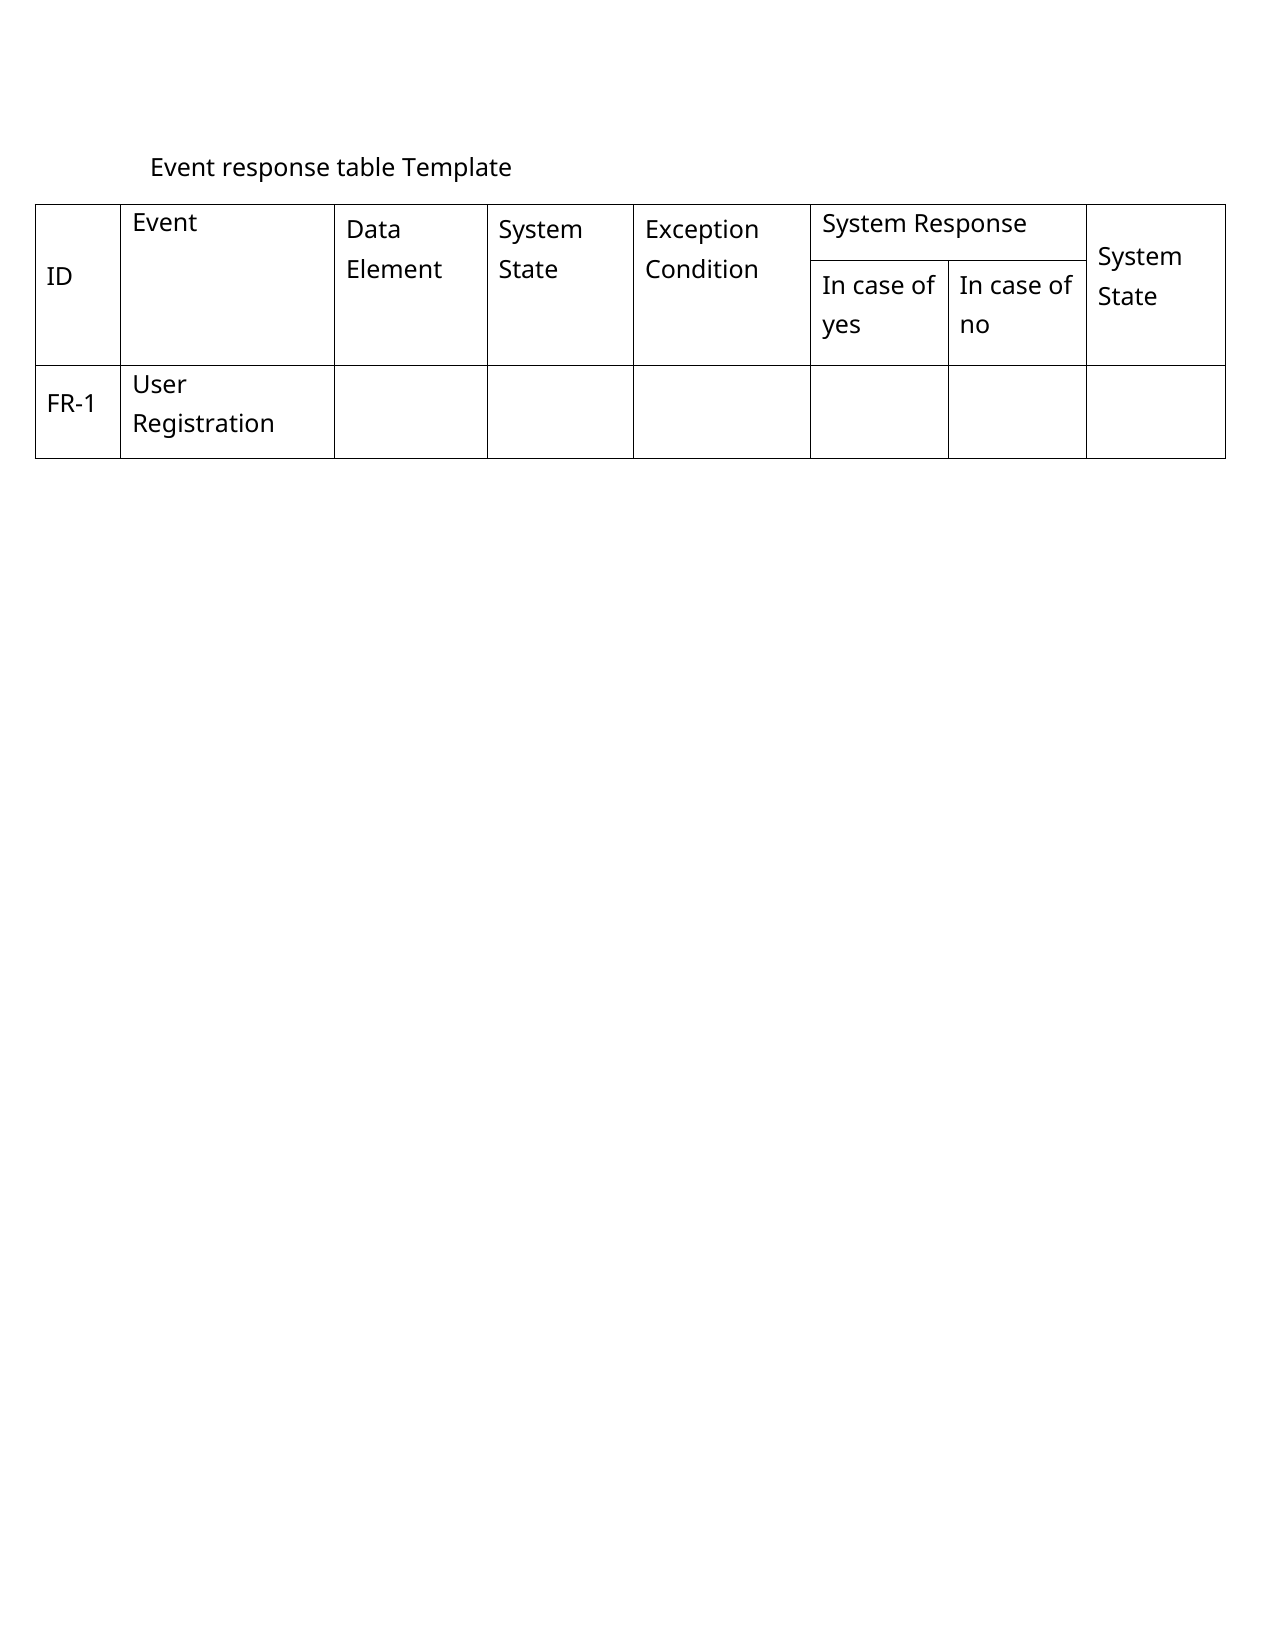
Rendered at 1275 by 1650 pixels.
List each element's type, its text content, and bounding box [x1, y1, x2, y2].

table_cell FR-1 [36, 366, 120, 458]
table_header Data Element [335, 205, 487, 365]
table_header ID [36, 205, 120, 365]
text Event response table Template [150, 150, 1125, 184]
table_cell [335, 366, 487, 458]
table_cell [1087, 366, 1225, 458]
table_cell [634, 366, 810, 458]
table_cell [488, 366, 633, 458]
table_cell In case of yes [811, 261, 948, 365]
table_header System Response [811, 205, 1086, 260]
table_cell [811, 366, 948, 458]
table_cell User Registration [121, 366, 334, 458]
table_cell [949, 366, 1086, 458]
table_header Event [121, 205, 334, 365]
table_header System State [1087, 205, 1225, 365]
table_header Exception Condition [634, 205, 810, 365]
table_header System State [488, 205, 633, 365]
table_cell In case of no [949, 261, 1086, 365]
